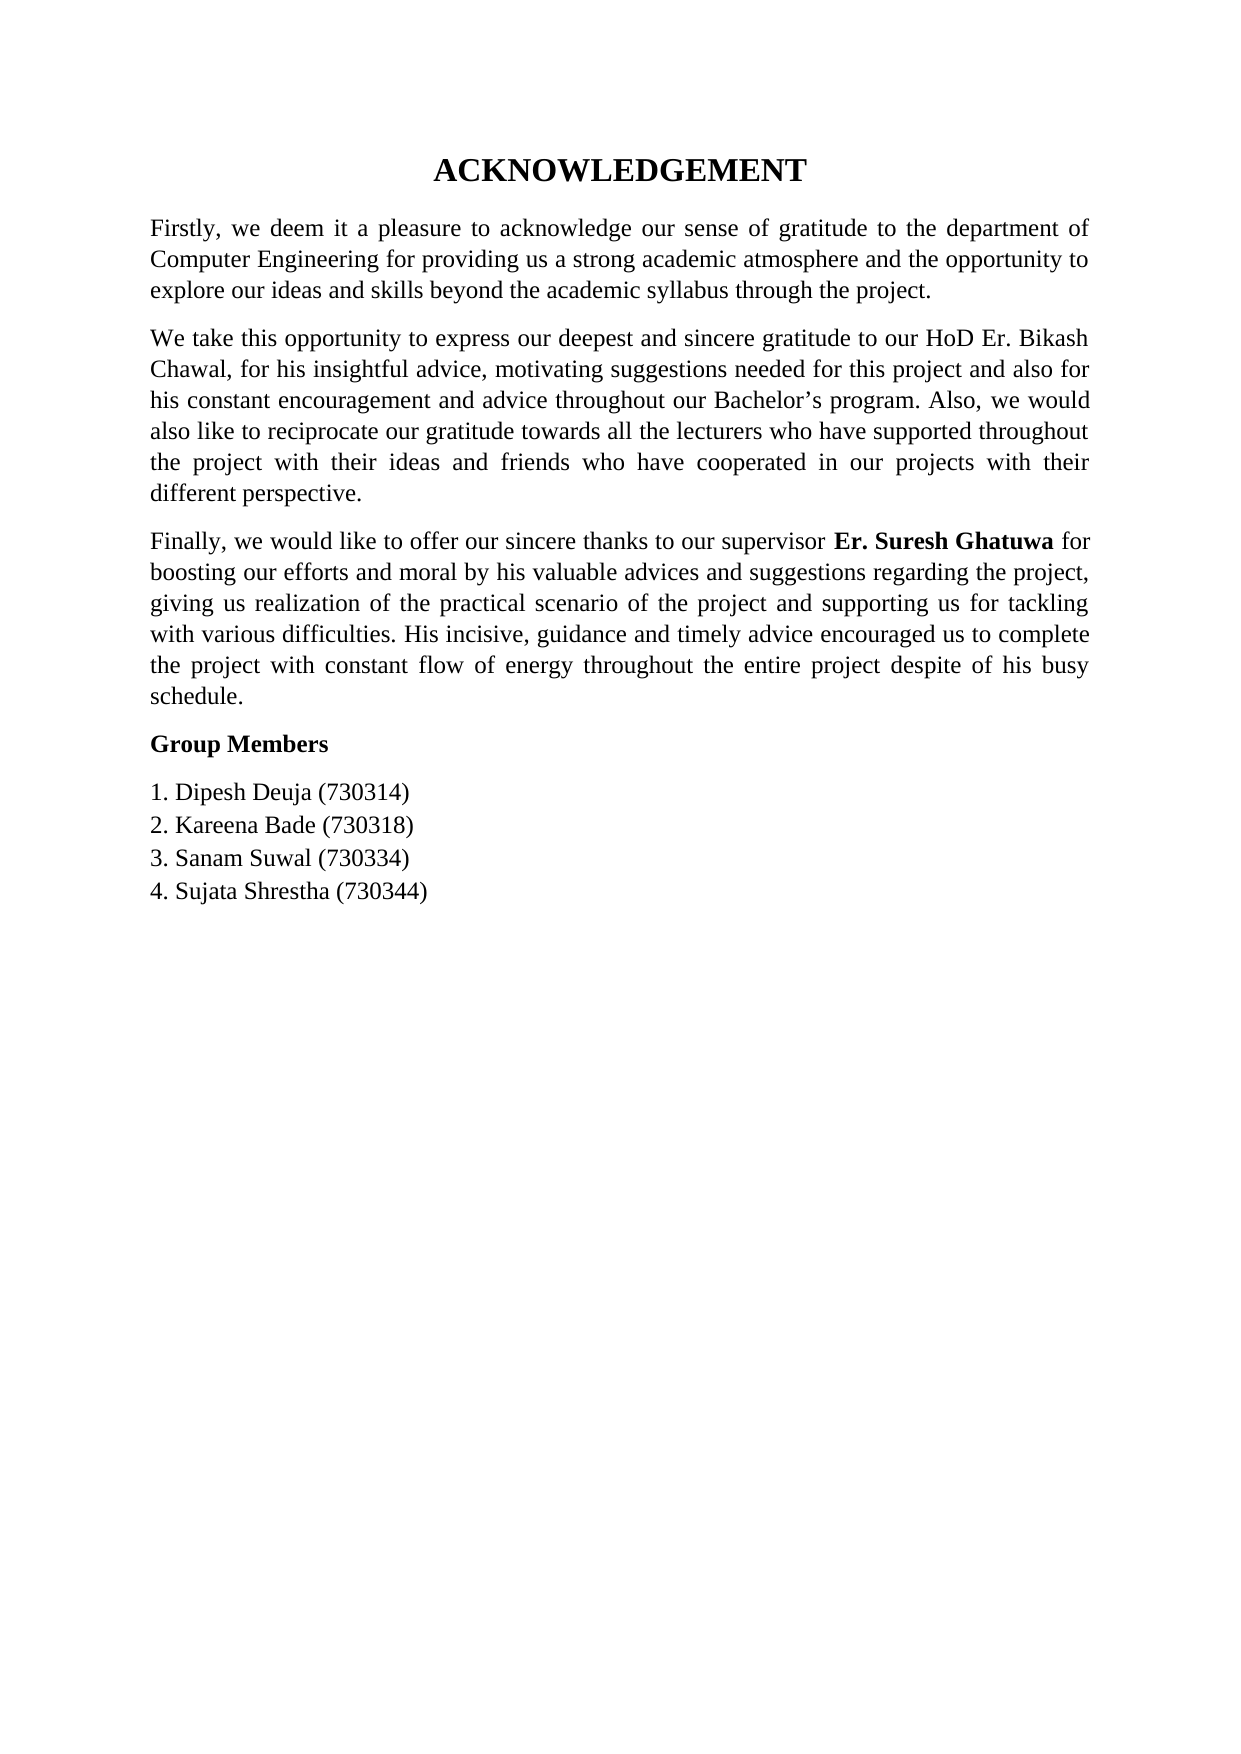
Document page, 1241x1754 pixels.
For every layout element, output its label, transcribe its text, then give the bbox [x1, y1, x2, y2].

text 4. Sujata Shrestha (730344) [150, 876, 1090, 904]
text Finally, we would like to offer our sincere thanks to our supervisor Er. Suresh Ghatuwa for boosting our efforts and moral by his valuable advices and suggestions regarding the project, giving us realization of the practical scenario of the project and supporting us for tackling with various difficulties. His incisive, guidance and timely advice encouraged us to complete the project with constant flow of energy throughout the entire project despite of his busy schedule. [150, 526, 1090, 710]
text 3. Sanam Suwal (730334) [150, 843, 1090, 871]
text Firstly, we deem it a pleasure to acknowledge our sense of gratitude to the department of Computer Engineering for providing us a strong academic atmosphere and the opportunity to explore our ideas and skills beyond the academic syllabus through the project. [150, 213, 1090, 304]
text 2. Kareena Bade (730318) [150, 810, 1090, 838]
text Group Members [150, 729, 1090, 758]
text 1. Dipesh Deuja (730314) [150, 777, 1090, 805]
text We take this opportunity to express our deepest and sincere gratitude to our HoD Er. Bikash Chawal, for his insightful advice, motivating suggestions needed for this project and also for his constant encouragement and advice throughout our Bachelor’s program. Also, we would also like to reciprocate our gratitude towards all the lecturers who have supported throughout the project with their ideas and friends who have cooperated in our projects with their different perspective. [150, 323, 1090, 507]
text ACKNOWLEDGEMENT [150, 150, 1090, 188]
